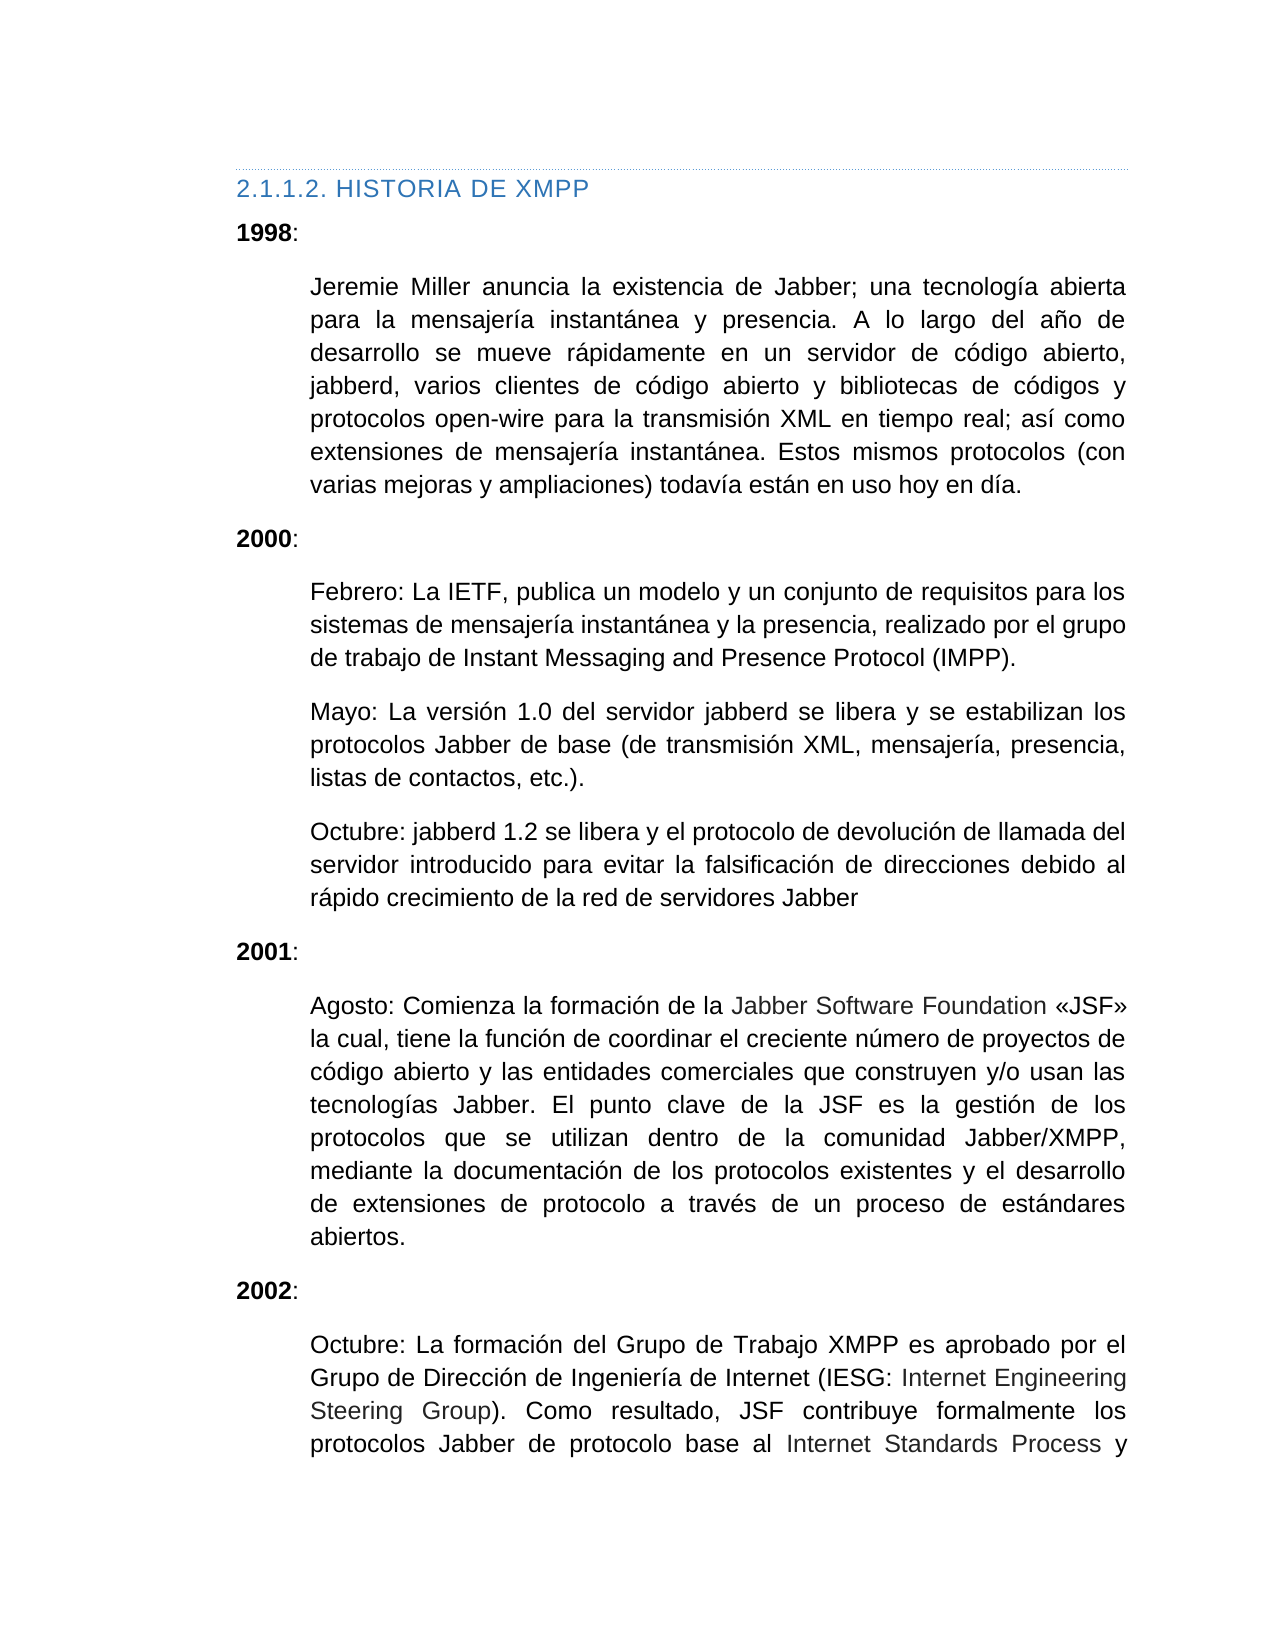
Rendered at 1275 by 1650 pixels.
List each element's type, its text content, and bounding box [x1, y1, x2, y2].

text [310, 1330, 1127, 1458]
text Jeremie Miller anuncia la existencia de Jabber; una tecnología abierta para la mensajería instantánea y presencia. A lo largo del año de desarrollo se mueve rápidamente en un servidor de código abierto, jabberd, varios clientes de código abierto y bibliotecas de códigos y protocolos open-wire para la transmisión XML en tiempo real; así como extensiones de mensajería instantánea. Estos mismos protocolos (con varias mejoras y ampliaciones) todavía están en uso hoy en día. [310, 272, 1127, 498]
text Agosto: Comienza la formación de la Jabber Software Foundation «JSF» la cual, tiene la función de coordinar el creciente número de proyectos de código abierto y las entidades comerciales que construyen y/o usan las tecnologías Jabber. El punto clave de la JSF es la gestión de los protocolos que se utilizan dentro de la comunidad Jabber/XMPP, mediante la documentación de los protocolos existentes y el desarrollo de extensiones de protocolo a través de un proceso de estándares abiertos. [310, 991, 1127, 1251]
text Mayo: La versión 1.0 del servidor jabberd se libera y se estabilizan los protocolos Jabber de base (de transmisión XML, mensajería, presencia, listas de contactos, etc.). [310, 697, 1127, 792]
subtitle 2.1.1.2. Historia de XMPP [236, 168, 1127, 203]
text 2001: [236, 937, 1127, 966]
text Febrero: La IETF, publica un modelo y un conjunto de requisitos para los sistemas de mensajería instantánea y la presencia, realizado por el grupo de trabajo de Instant Messaging and Presence Protocol (IMPP). [310, 577, 1127, 672]
text 1998: [236, 218, 1127, 246]
text 2000: [236, 523, 1127, 552]
text 2002: [236, 1276, 1127, 1305]
text Octubre: jabberd 1.2 se libera y el protocolo de devolución de llamada del servidor introducido para evitar la falsificación de direcciones debido al rápido crecimiento de la red de servidores Jabber [310, 817, 1127, 912]
